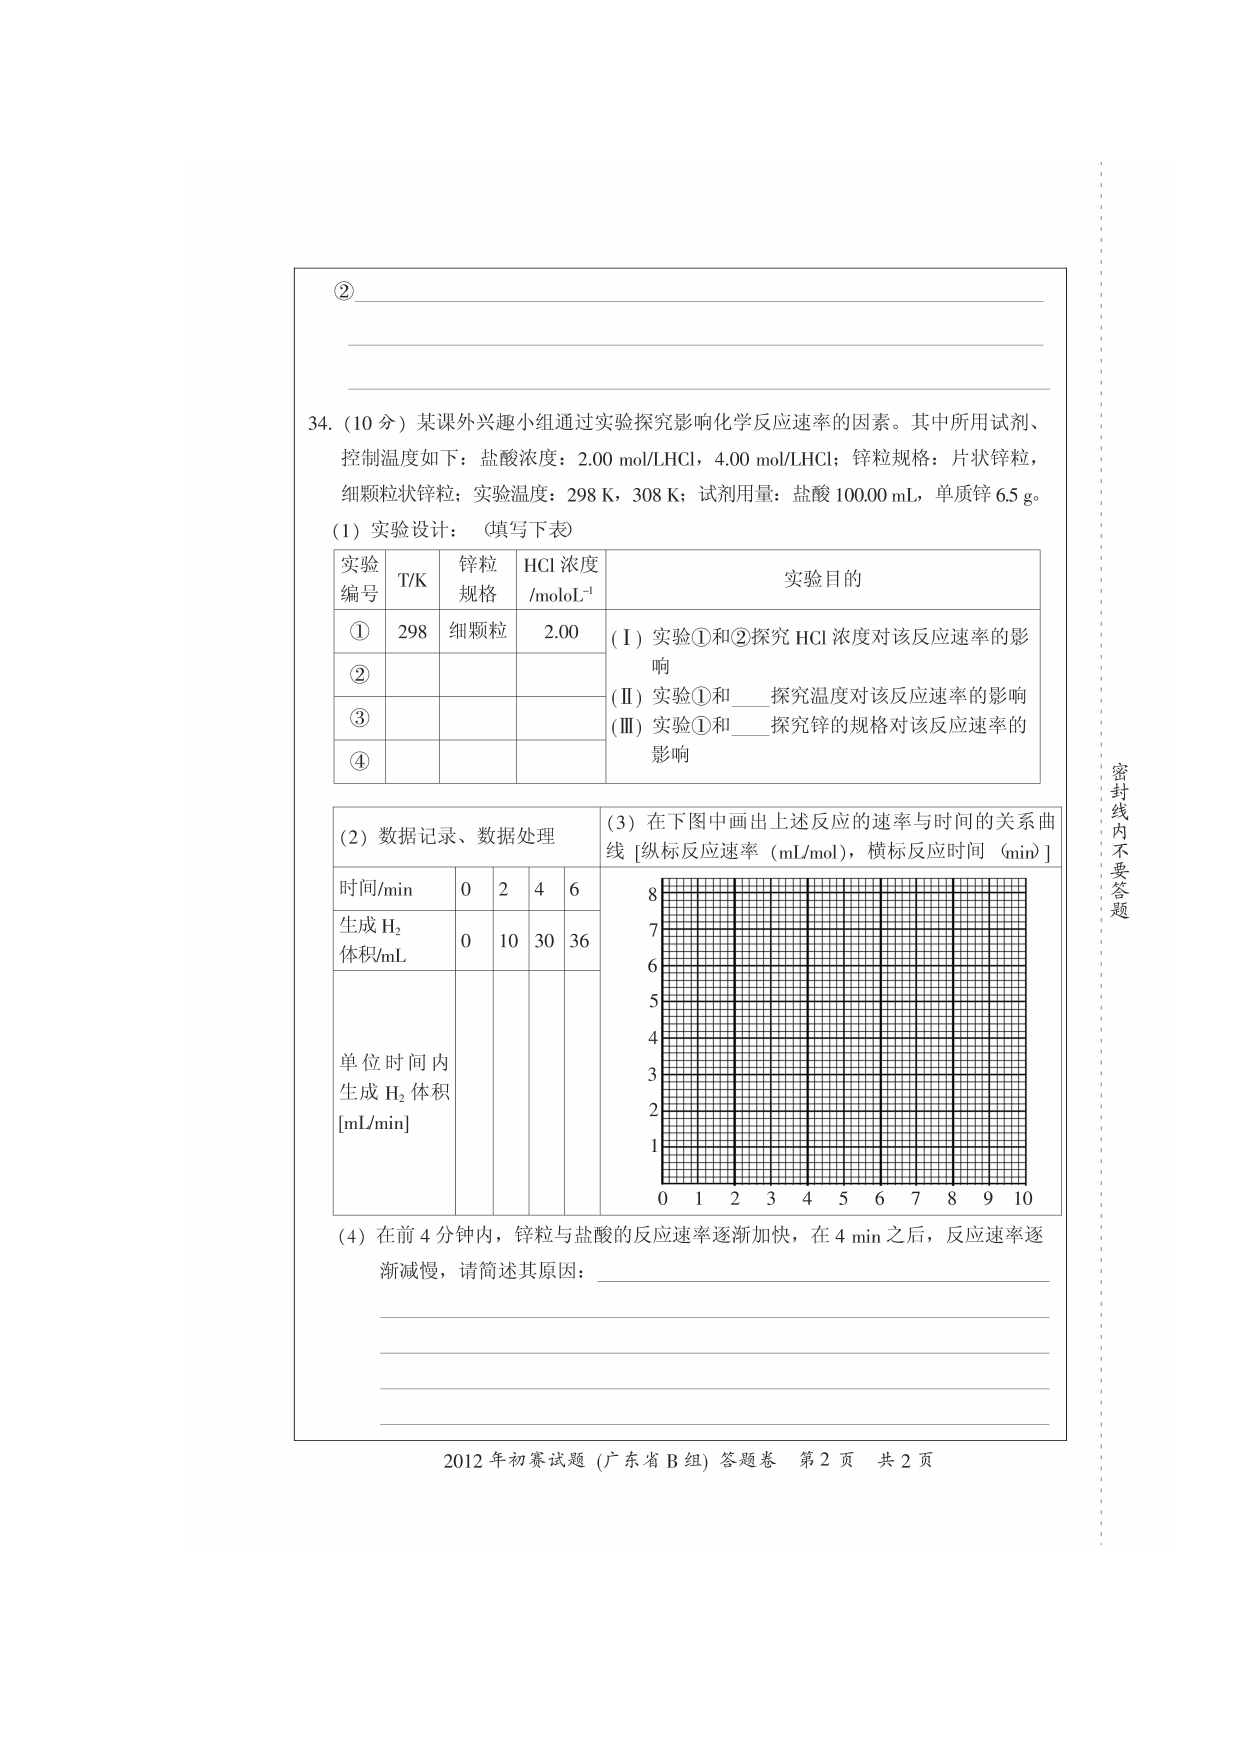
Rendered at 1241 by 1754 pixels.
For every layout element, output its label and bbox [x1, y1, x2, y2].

picture [187, 162, 1174, 1549]
